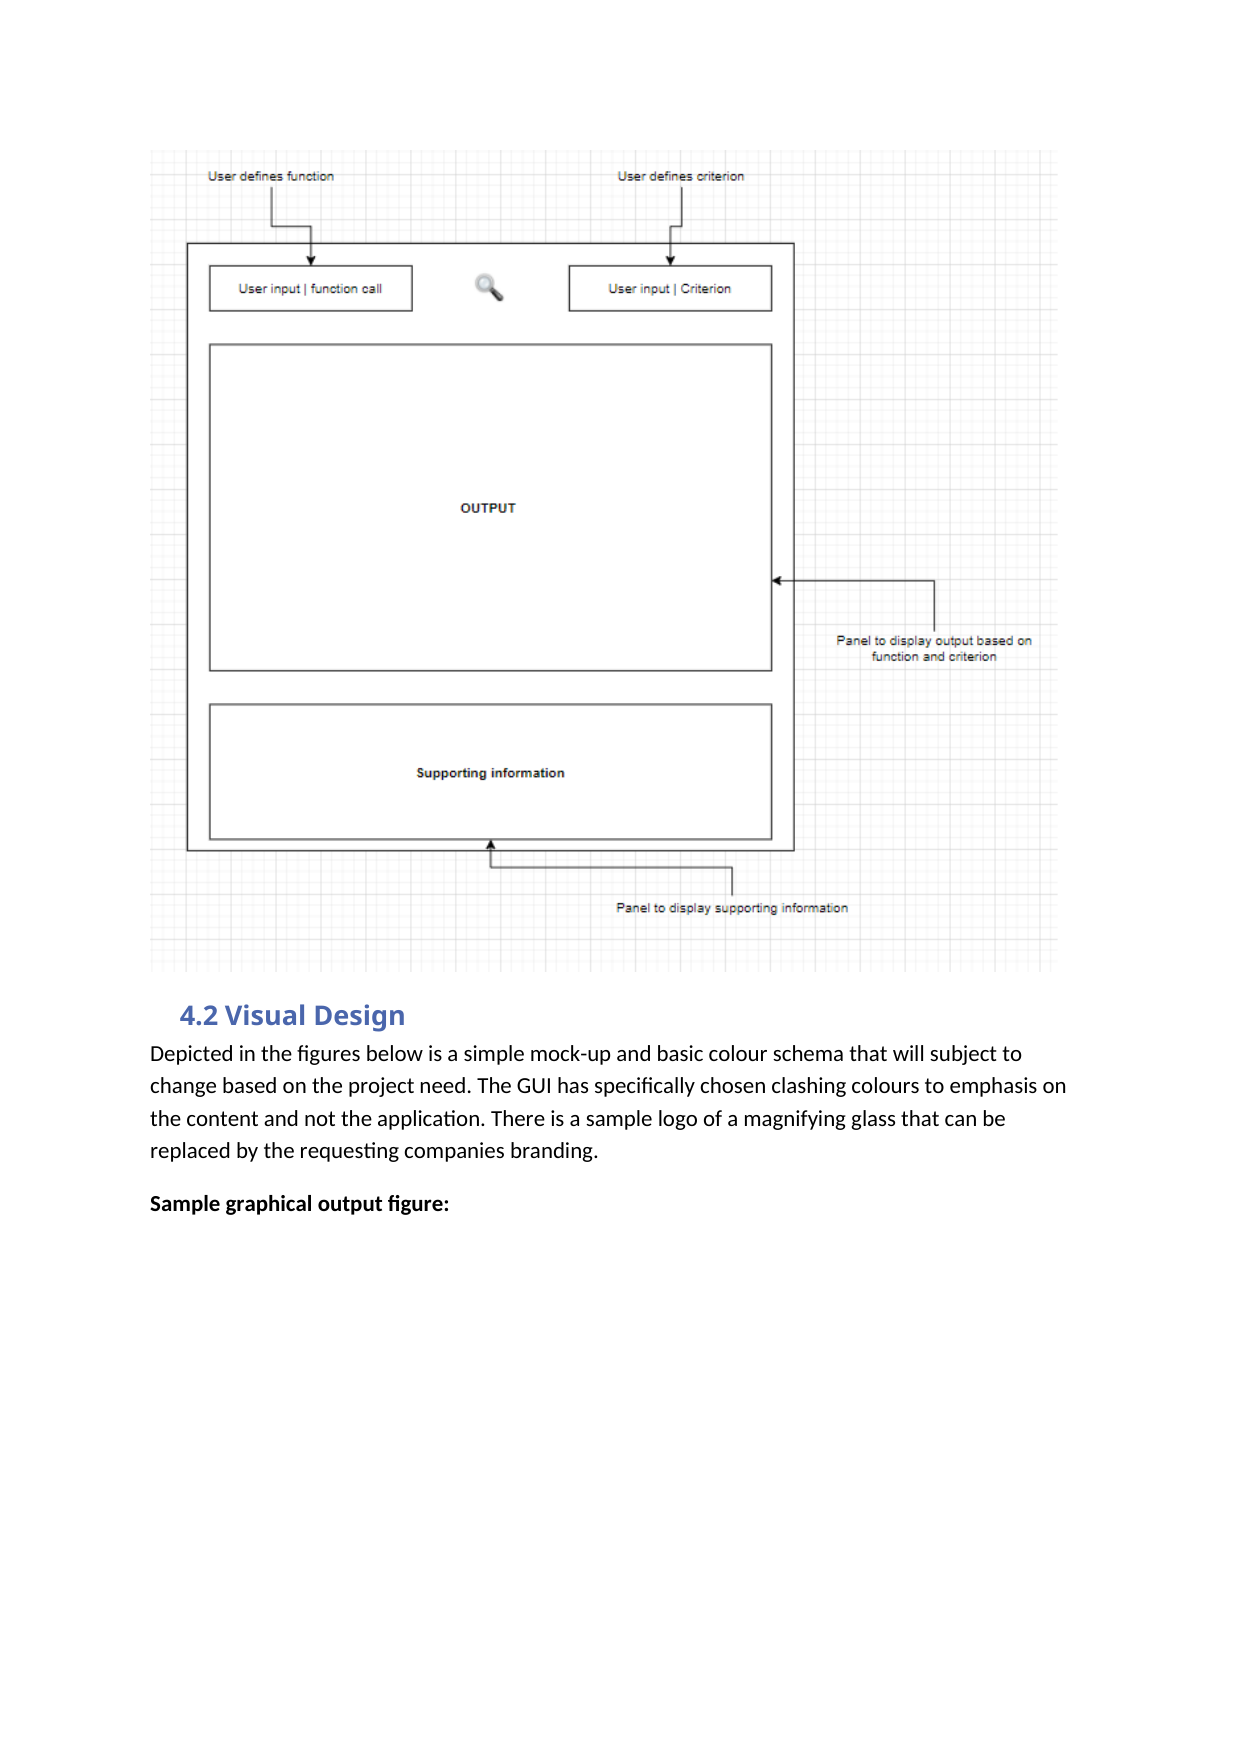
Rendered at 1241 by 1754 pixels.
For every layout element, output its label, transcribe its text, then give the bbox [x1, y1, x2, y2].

picture [150, 150, 1058, 972]
subtitle Visual Design [179, 997, 1090, 1034]
text Depicted in the figures below is a simple mock-up and basic colour schema that will subject to change based on the project need. The GUI has specifically chosen clashing colours to emphasis on the content and not the application. There is a sample logo of a magnifying glass that can be replaced by the requesting companies branding. [150, 1039, 1090, 1164]
text Sample graphical output figure: [150, 1189, 1090, 1217]
